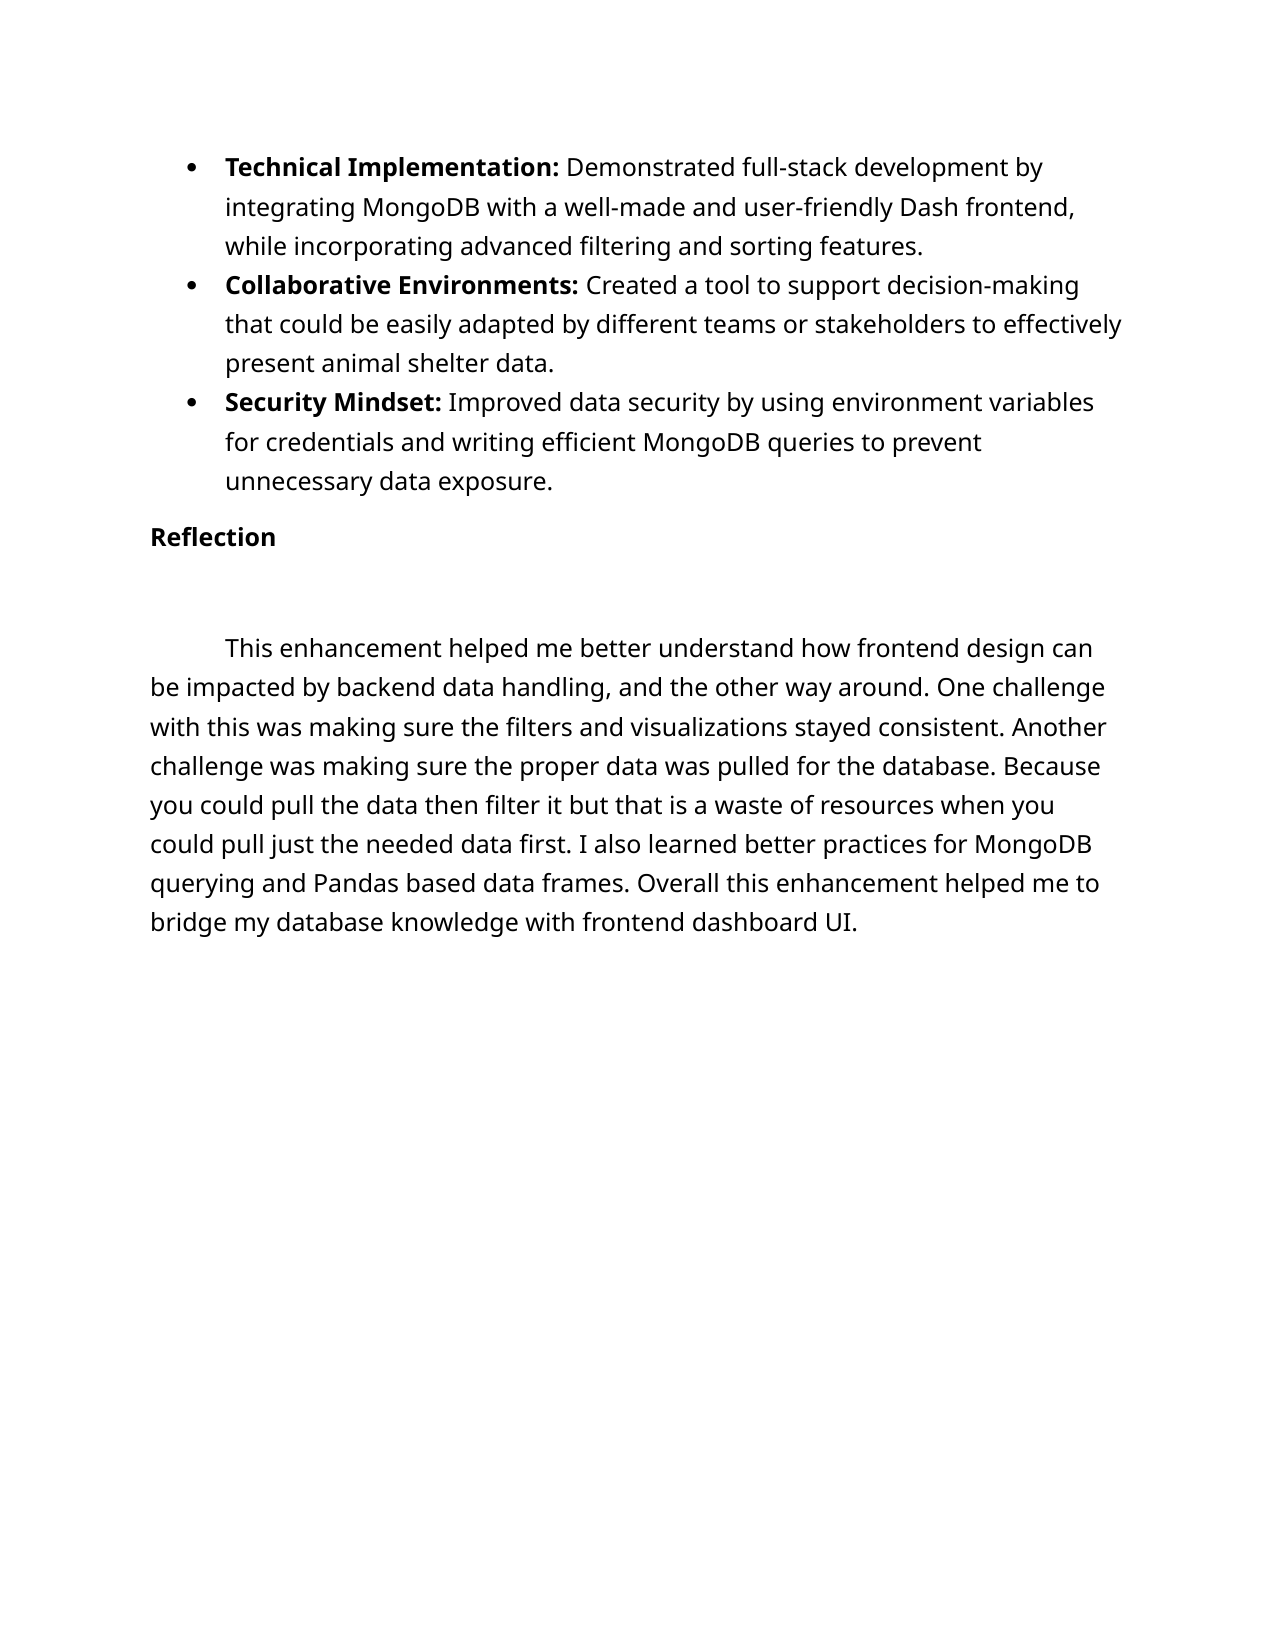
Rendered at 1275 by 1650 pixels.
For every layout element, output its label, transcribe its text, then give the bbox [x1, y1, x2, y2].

list Technical Implementation: Demonstrated full-stack development by integrating MongoDB with a well-made and user-friendly Dash frontend, while incorporating advanced filtering and sorting features. [187, 150, 1125, 262]
text This enhancement helped me better understand how frontend design can be impacted by backend data handling, and the other way around. One challenge with this was making sure the filters and visualizations stayed consistent. Another challenge was making sure the proper data was pulled for the database. Because you could pull the data then filter it but that is a waste of resources when you could pull just the needed data first. I also learned better practices for MongoDB querying and Pandas based data frames. Overall this enhancement helped me to bridge my database knowledge with frontend dashboard UI. [150, 631, 1125, 939]
list Collaborative Environments: Created a tool to support decision-making that could be easily adapted by different teams or stakeholders to effectively present animal shelter data. [187, 267, 1125, 380]
list Security Mindset: Improved data security by using environment variables for credentials and writing efficient MongoDB queries to prevent unnecessary data exposure. [187, 385, 1125, 497]
text Reflection [150, 519, 1125, 553]
